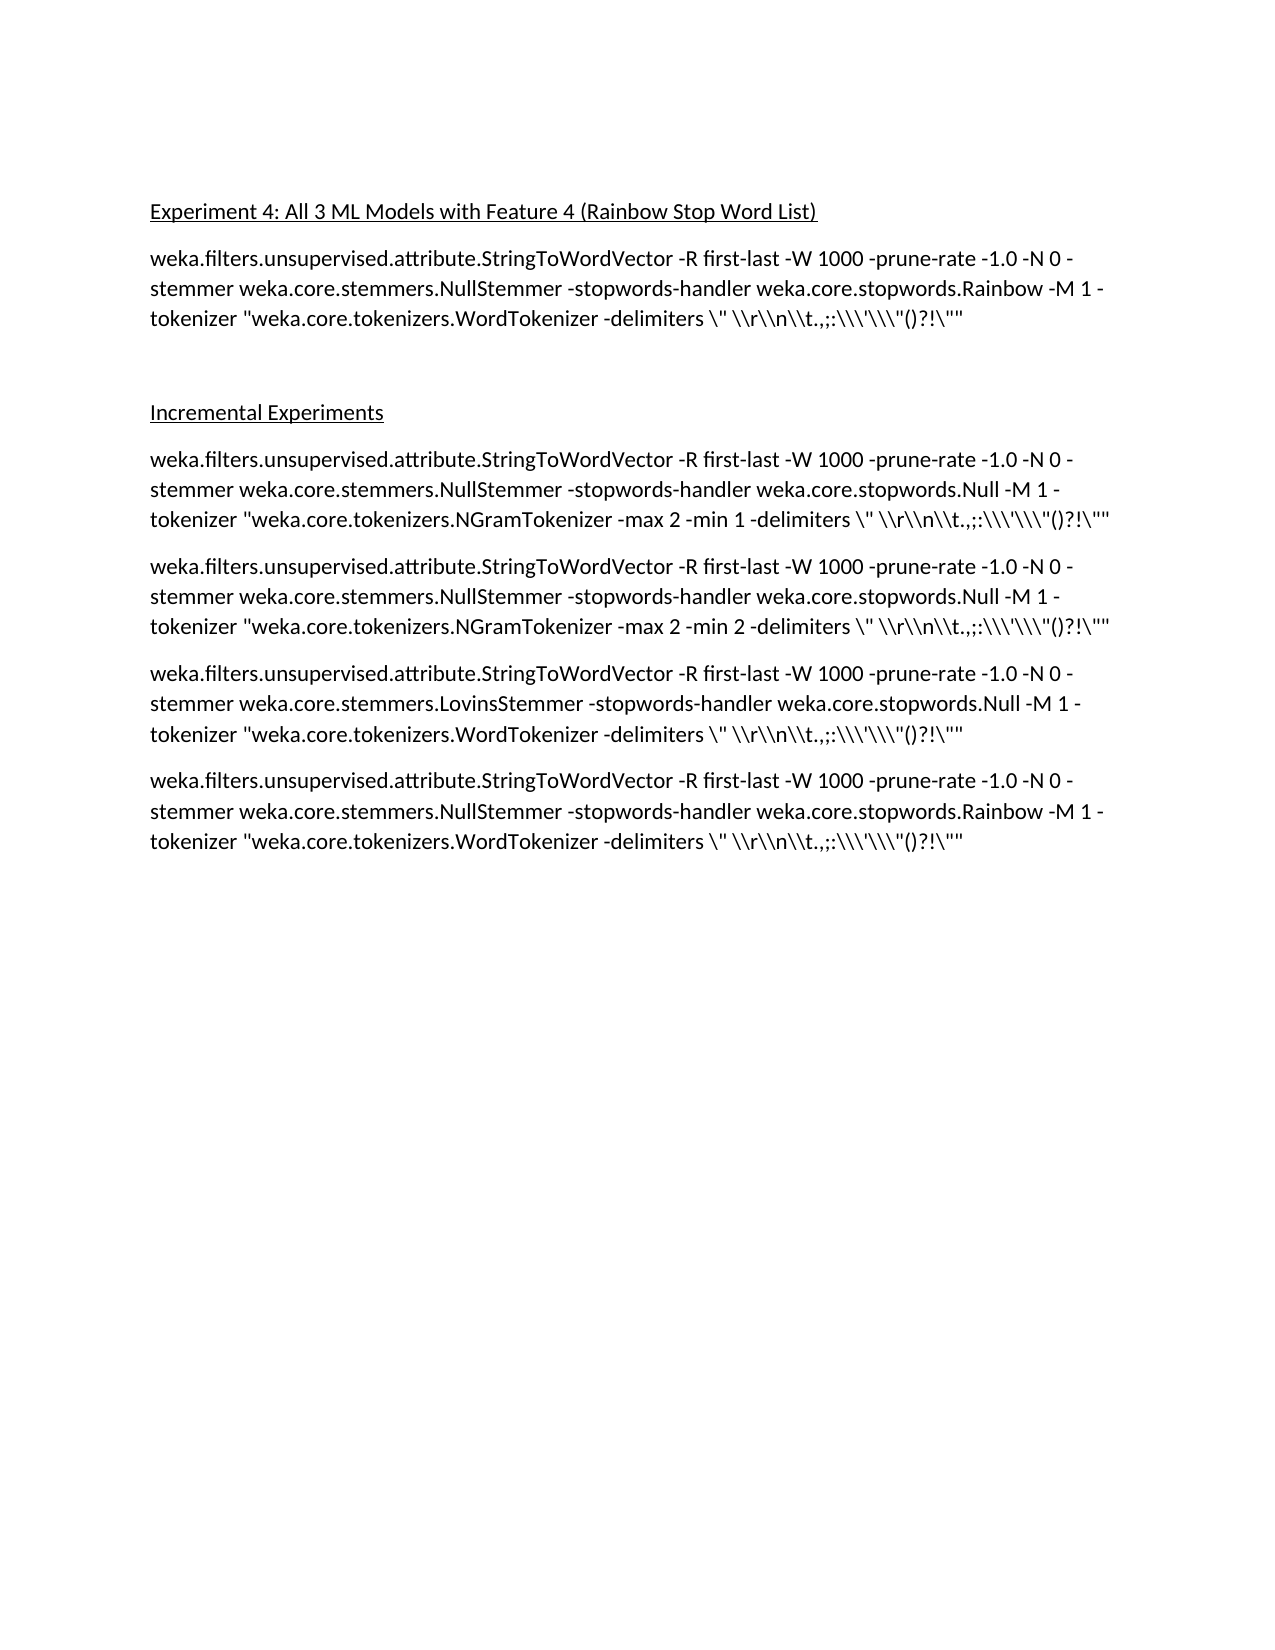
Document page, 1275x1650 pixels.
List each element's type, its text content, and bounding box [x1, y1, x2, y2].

text weka.filters.unsupervised.attribute.StringToWordVector -R first-last -W 1000 -prune-rate -1.0 -N 0 -stemmer weka.core.stemmers.NullStemmer -stopwords-handler weka.core.stopwords.Null -M 1 -tokenizer "weka.core.tokenizers.NGramTokenizer -max 2 -min 2 -delimiters \" \\r\\n\\t.,;:\\\'\\\"()?!\"" [150, 552, 1125, 641]
text weka.filters.unsupervised.attribute.StringToWordVector -R first-last -W 1000 -prune-rate -1.0 -N 0 -stemmer weka.core.stemmers.NullStemmer -stopwords-handler weka.core.stopwords.Rainbow -M 1 -tokenizer "weka.core.tokenizers.WordTokenizer -delimiters \" \\r\\n\\t.,;:\\\'\\\"()?!\"" [150, 244, 1125, 332]
text Experiment 4: All 3 ML Models with Feature 4 (Rainbow Stop Word List) [150, 197, 1125, 225]
text weka.filters.unsupervised.attribute.StringToWordVector -R first-last -W 1000 -prune-rate -1.0 -N 0 -stemmer weka.core.stemmers.NullStemmer -stopwords-handler weka.core.stopwords.Rainbow -M 1 -tokenizer "weka.core.tokenizers.WordTokenizer -delimiters \" \\r\\n\\t.,;:\\\'\\\"()?!\"" [150, 767, 1125, 855]
text weka.filters.unsupervised.attribute.StringToWordVector -R first-last -W 1000 -prune-rate -1.0 -N 0 -stemmer weka.core.stemmers.LovinsStemmer -stopwords-handler weka.core.stopwords.Null -M 1 -tokenizer "weka.core.tokenizers.WordTokenizer -delimiters \" \\r\\n\\t.,;:\\\'\\\"()?!\"" [150, 659, 1125, 748]
text weka.filters.unsupervised.attribute.StringToWordVector -R first-last -W 1000 -prune-rate -1.0 -N 0 -stemmer weka.core.stemmers.NullStemmer -stopwords-handler weka.core.stopwords.Null -M 1 -tokenizer "weka.core.tokenizers.NGramTokenizer -max 2 -min 1 -delimiters \" \\r\\n\\t.,;:\\\'\\\"()?!\"" [150, 445, 1125, 533]
text Incremental Experiments [150, 398, 1125, 426]
